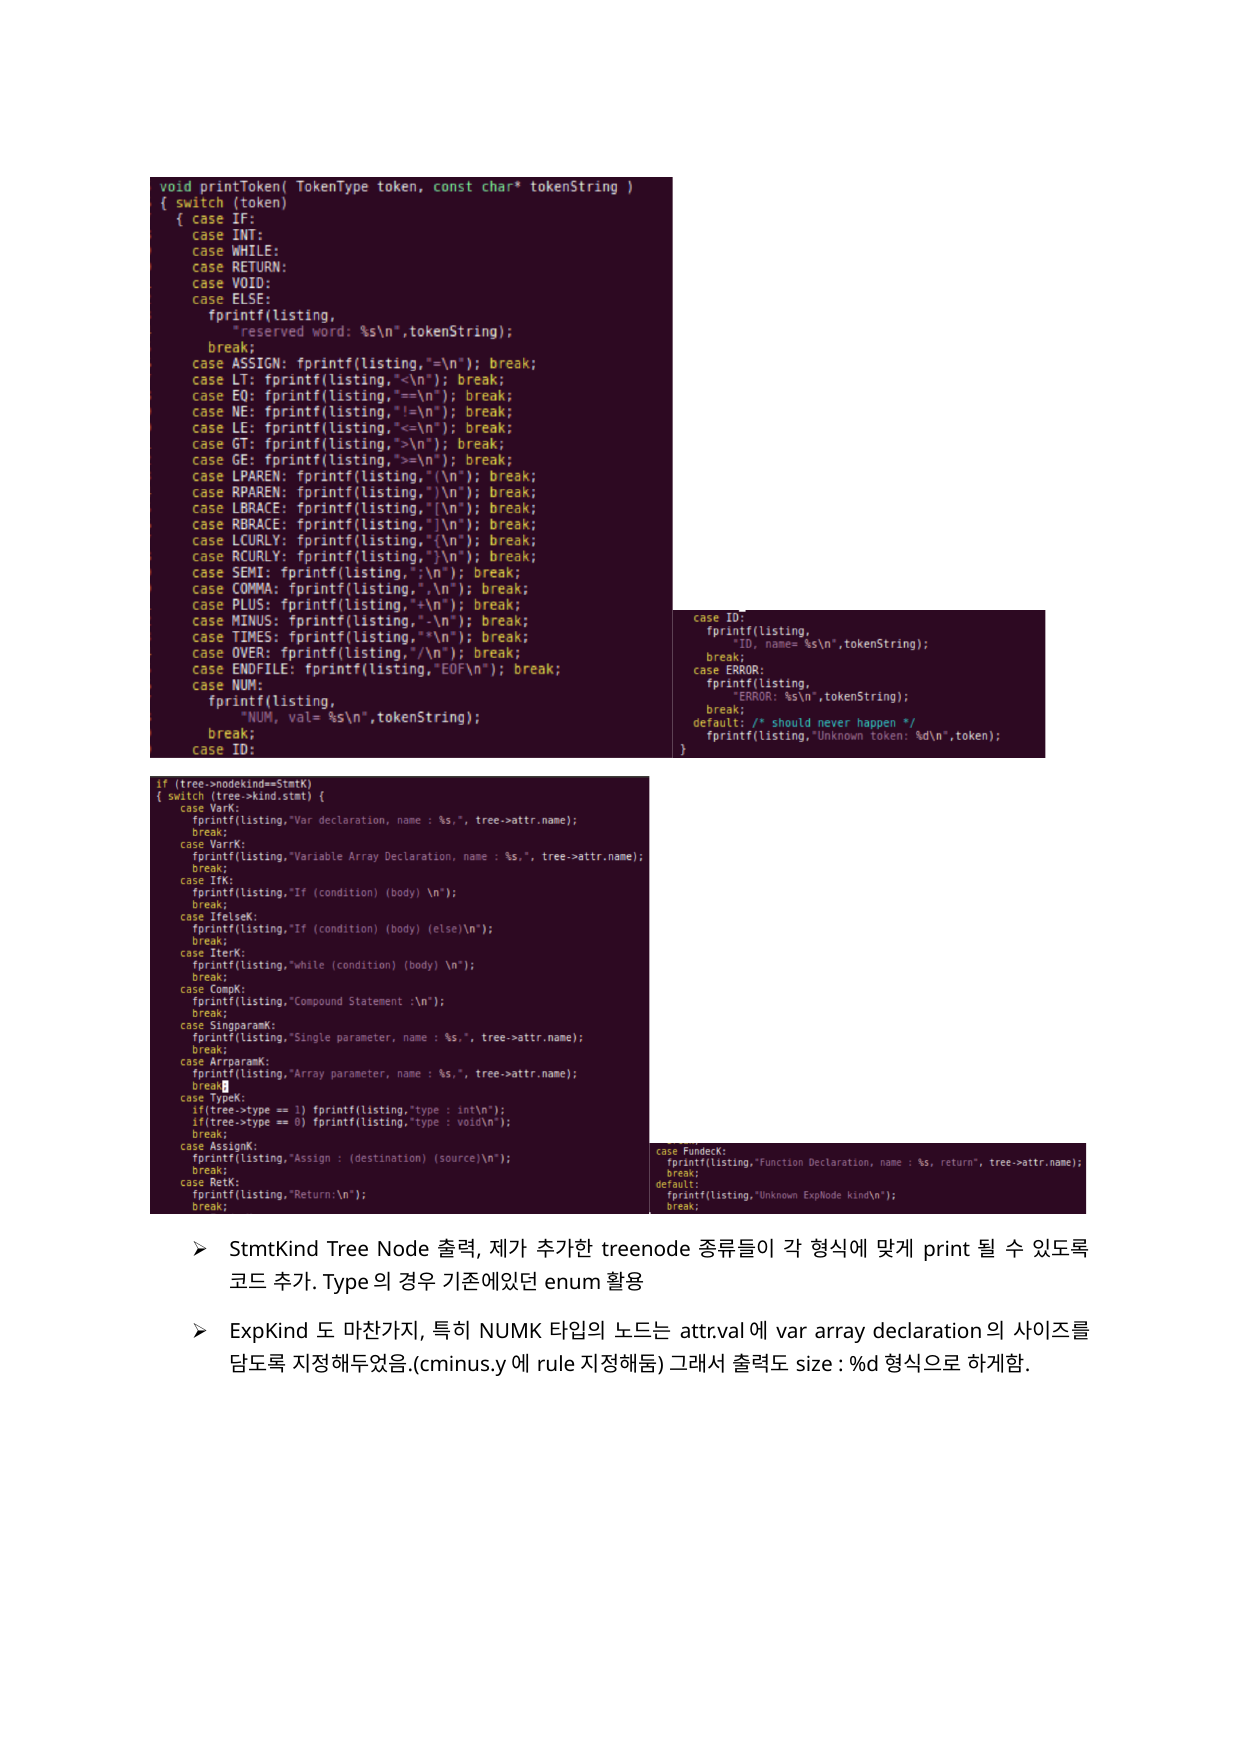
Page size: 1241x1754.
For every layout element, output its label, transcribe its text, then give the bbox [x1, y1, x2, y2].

picture [150, 177, 1046, 758]
list ExpKind 도 마찬가지, 특히 NUMK 타입의 노드는 attr.val에 var array declaration의 사이즈를 담도록 지정해두었음.(cminus.y 에 rule 지정해둠) 그래서 출력도 size : %d 형식으로 하게함. [192, 1314, 1090, 1378]
picture [150, 776, 1087, 1214]
list StmtKind Tree Node 출력, 제가 추가한 treenode 종류들이 각 형식에 맞게 print 될 수 있도록 코드 추가. Type의 경우 기존에있던 enum 활용 [192, 1232, 1090, 1296]
